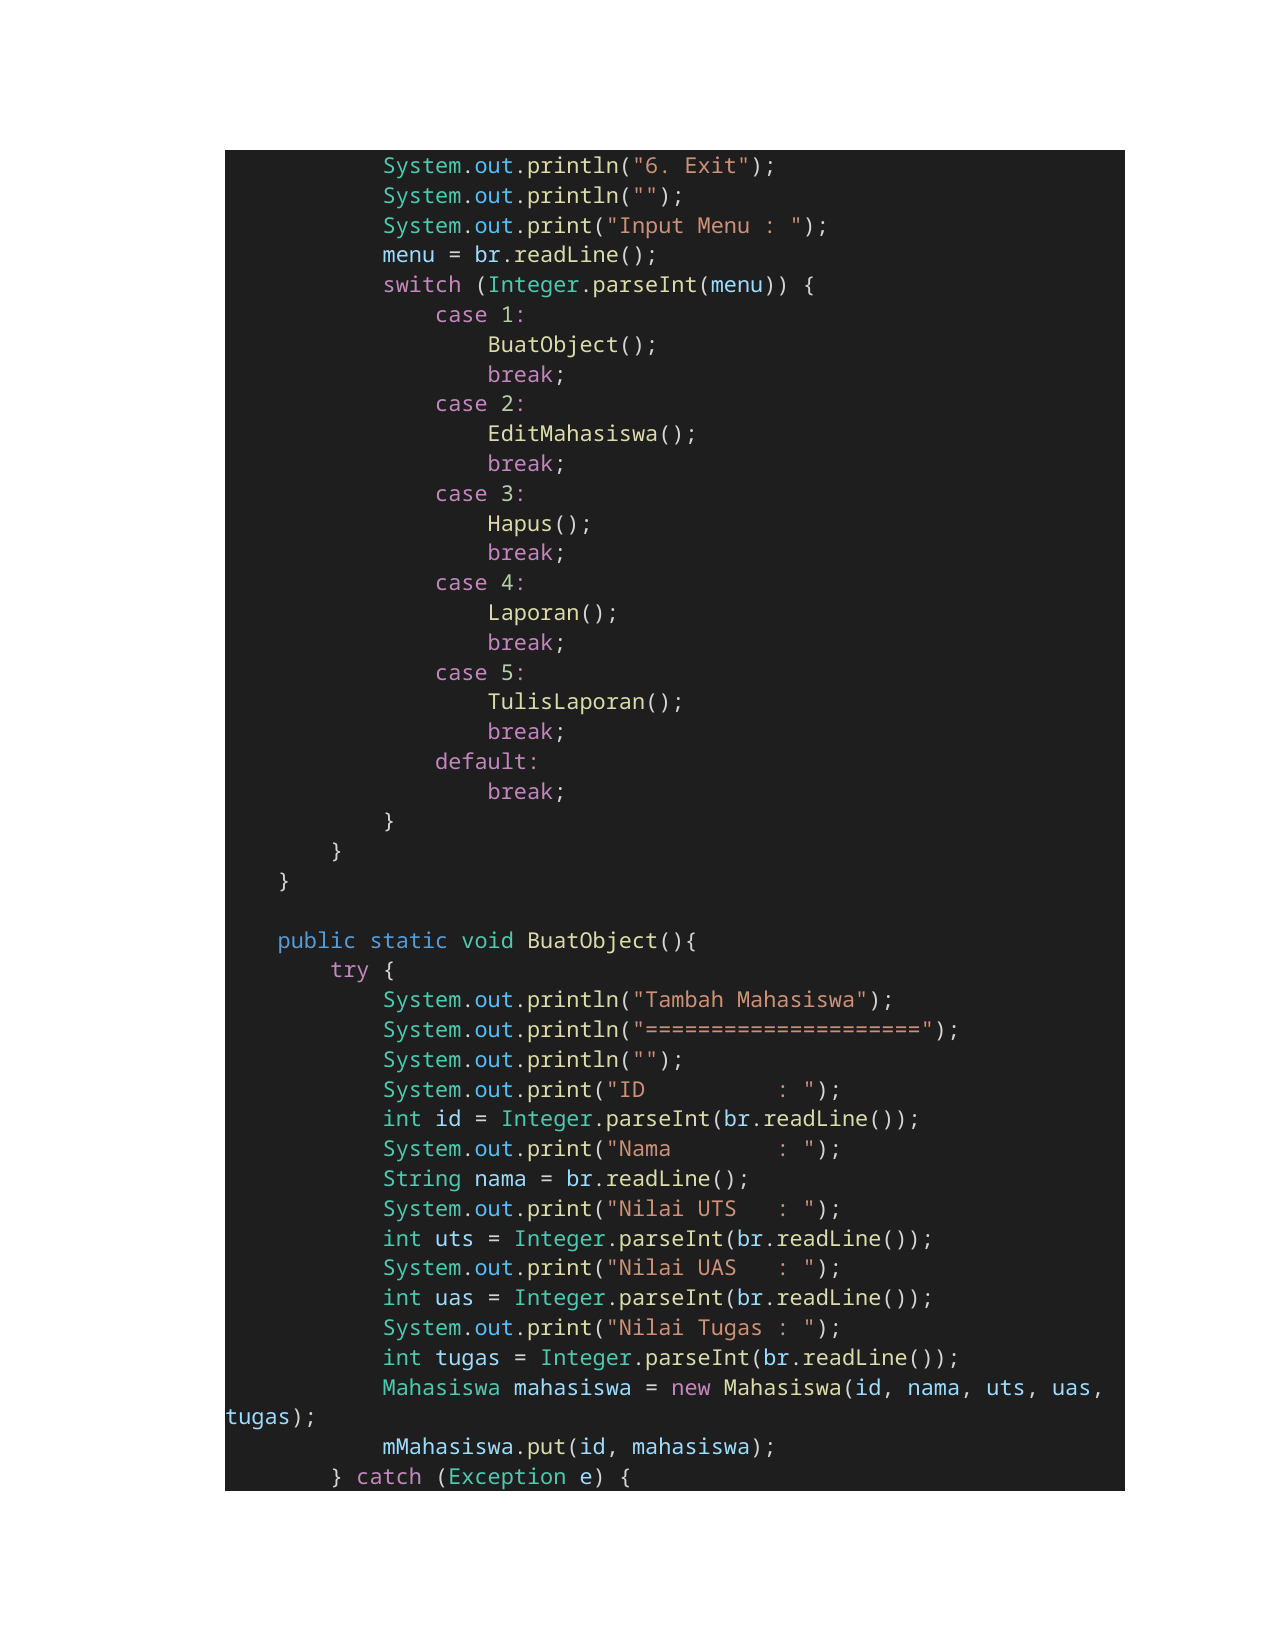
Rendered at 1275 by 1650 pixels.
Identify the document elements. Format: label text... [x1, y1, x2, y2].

text System.out.print("Nilai UAS : "); [225, 1252, 1125, 1282]
text case 3: [225, 478, 1125, 507]
text System.out.println("====================="); [225, 1014, 1125, 1044]
text break; [225, 448, 1125, 478]
text } catch (Exception e) { [225, 1461, 1125, 1491]
text switch (Integer.parseInt(menu)) { [225, 269, 1125, 299]
text System.out.println("Tambah Mahasiswa"); [225, 984, 1125, 1014]
text case 5: [225, 656, 1125, 686]
text break; [225, 776, 1125, 805]
text } [225, 865, 1125, 895]
text Hapus(); [225, 507, 1125, 537]
text BuatObject(); [225, 329, 1125, 358]
text System.out.print("Input Menu : "); [225, 209, 1125, 239]
text TulisLaporan(); [225, 686, 1125, 716]
text case 4: [225, 567, 1125, 597]
text System.out.print("Nilai Tugas : "); [225, 1312, 1125, 1342]
text case 2: [225, 388, 1125, 418]
text break; [225, 716, 1125, 746]
text System.out.println(""); [225, 180, 1125, 209]
text System.out.print("Nama : "); [225, 1133, 1125, 1163]
text break; [225, 358, 1125, 388]
text break; [225, 627, 1125, 656]
text default: [225, 746, 1125, 776]
text Mahasiswa mahasiswa = new Mahasiswa(id, nama, uts, uas, tugas); [225, 1371, 1125, 1431]
text menu = br.readLine(); [225, 239, 1125, 269]
text } [225, 805, 1125, 835]
text int uas = Integer.parseInt(br.readLine()); [225, 1282, 1125, 1312]
text System.out.print("Nilai UTS : "); [225, 1193, 1125, 1222]
text Laporan(); [225, 597, 1125, 627]
text public static void BuatObject(){ [225, 924, 1125, 954]
text try { [225, 954, 1125, 984]
text System.out.println(""); [225, 1044, 1125, 1073]
text mMahasiswa.put(id, mahasiswa); [225, 1431, 1125, 1461]
text } [225, 835, 1125, 865]
text break; [225, 537, 1125, 567]
text int tugas = Integer.parseInt(br.readLine()); [225, 1342, 1125, 1371]
text System.out.println("6. Exit"); [225, 150, 1125, 180]
text int id = Integer.parseInt(br.readLine()); [225, 1103, 1125, 1133]
text int uts = Integer.parseInt(br.readLine()); [225, 1222, 1125, 1252]
text case 1: [225, 299, 1125, 329]
text System.out.print("ID : "); [225, 1073, 1125, 1103]
text EditMahasiswa(); [225, 418, 1125, 448]
text String nama = br.readLine(); [225, 1163, 1125, 1193]
